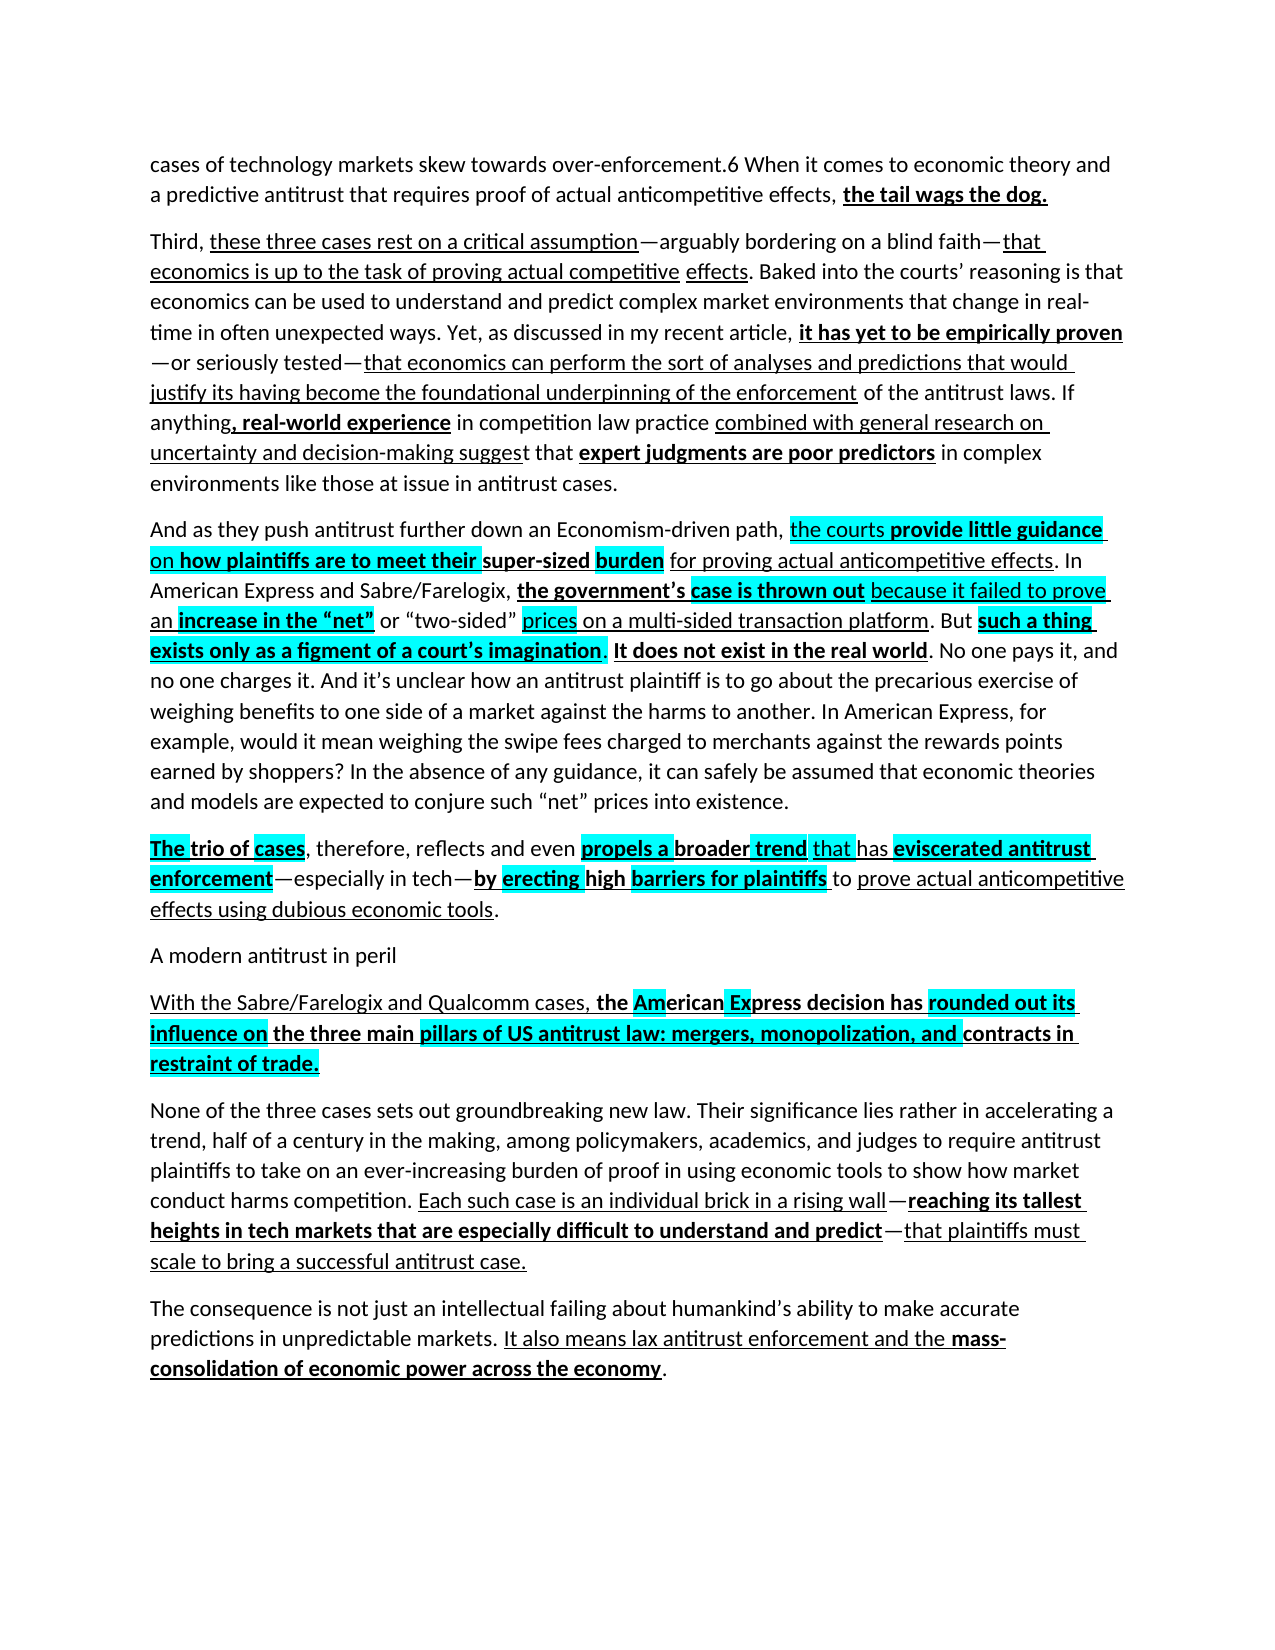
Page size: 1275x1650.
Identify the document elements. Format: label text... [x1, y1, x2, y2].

text Third, these three cases rest on a critical assumption—arguably bordering on a blind faith—that economics is up to the task of proving actual competitive effects. Baked into the courts’ reasoning is that economics can be used to understand and predict complex market environments that change in real-time in often unexpected ways. Yet, as discussed in my recent article, it has yet to be empirically proven—or seriously tested—that economics can perform the sort of analyses and predictions that would justify its having become the foundational underpinning of the enforcement of the antitrust laws. If anything, real-world experience in competition law practice combined with general research on uncertainty and decision-making suggest that expert judgments are poor predictors in complex environments like those at issue in antitrust cases. [150, 227, 1125, 497]
text And as they push antitrust further down an Economism-driven path, the courts provide little guidance on how plaintiffs are to meet their super-sized burden for proving actual anticompetitive effects. In American Express and Sabre/Farelogix, the government’s case is thrown out because it failed to prove an increase in the “net” or “two-sided” prices on a multi-sided transaction platform. But such a thing exists only as a figment of a court’s imagination. It does not exist in the real world. No one pays it, and no one charges it. And it’s unclear how an antitrust plaintiff is to go about the precarious exercise of weighing benefits to one side of a market against the harms to another. In American Express, for example, would it mean weighing the swipe fees charged to merchants against the rewards points earned by shoppers? In the absence of any guidance, it can safely be assumed that economic theories and models are expected to conjure such “net” prices into existence. [150, 516, 1125, 816]
text A modern antitrust in peril [150, 942, 1125, 970]
text With the Sabre/Farelogix and Qualcomm cases, the American Express decision has rounded out its influence on the three main pillars of US antitrust law: mergers, monopolization, and contracts in restraint of trade. [150, 988, 1125, 1077]
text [150, 150, 1125, 208]
text The consequence is not just an intellectual failing about humankind’s ability to make accurate predictions in unpredictable markets. It also means lax antitrust enforcement and the mass-consolidation of economic power across the economy. [150, 1294, 1125, 1382]
text None of the three cases sets out groundbreaking new law. Their significance lies rather in accelerating a trend, half of a century in the making, among policymakers, academics, and judges to require antitrust plaintiffs to take on an ever-increasing burden of proof in using economic tools to show how market conduct harms competition. Each such case is an individual brick in a rising wall—reaching its tallest heights in tech markets that are especially difficult to understand and predict—that plaintiffs must scale to bring a successful antitrust case. [150, 1096, 1125, 1275]
text The trio of cases, therefore, reflects and even propels a broader trend that has eviscerated antitrust enforcement—especially in tech—by erecting high barriers for plaintiffs to prove actual anticompetitive effects using dubious economic tools. [150, 834, 1125, 923]
